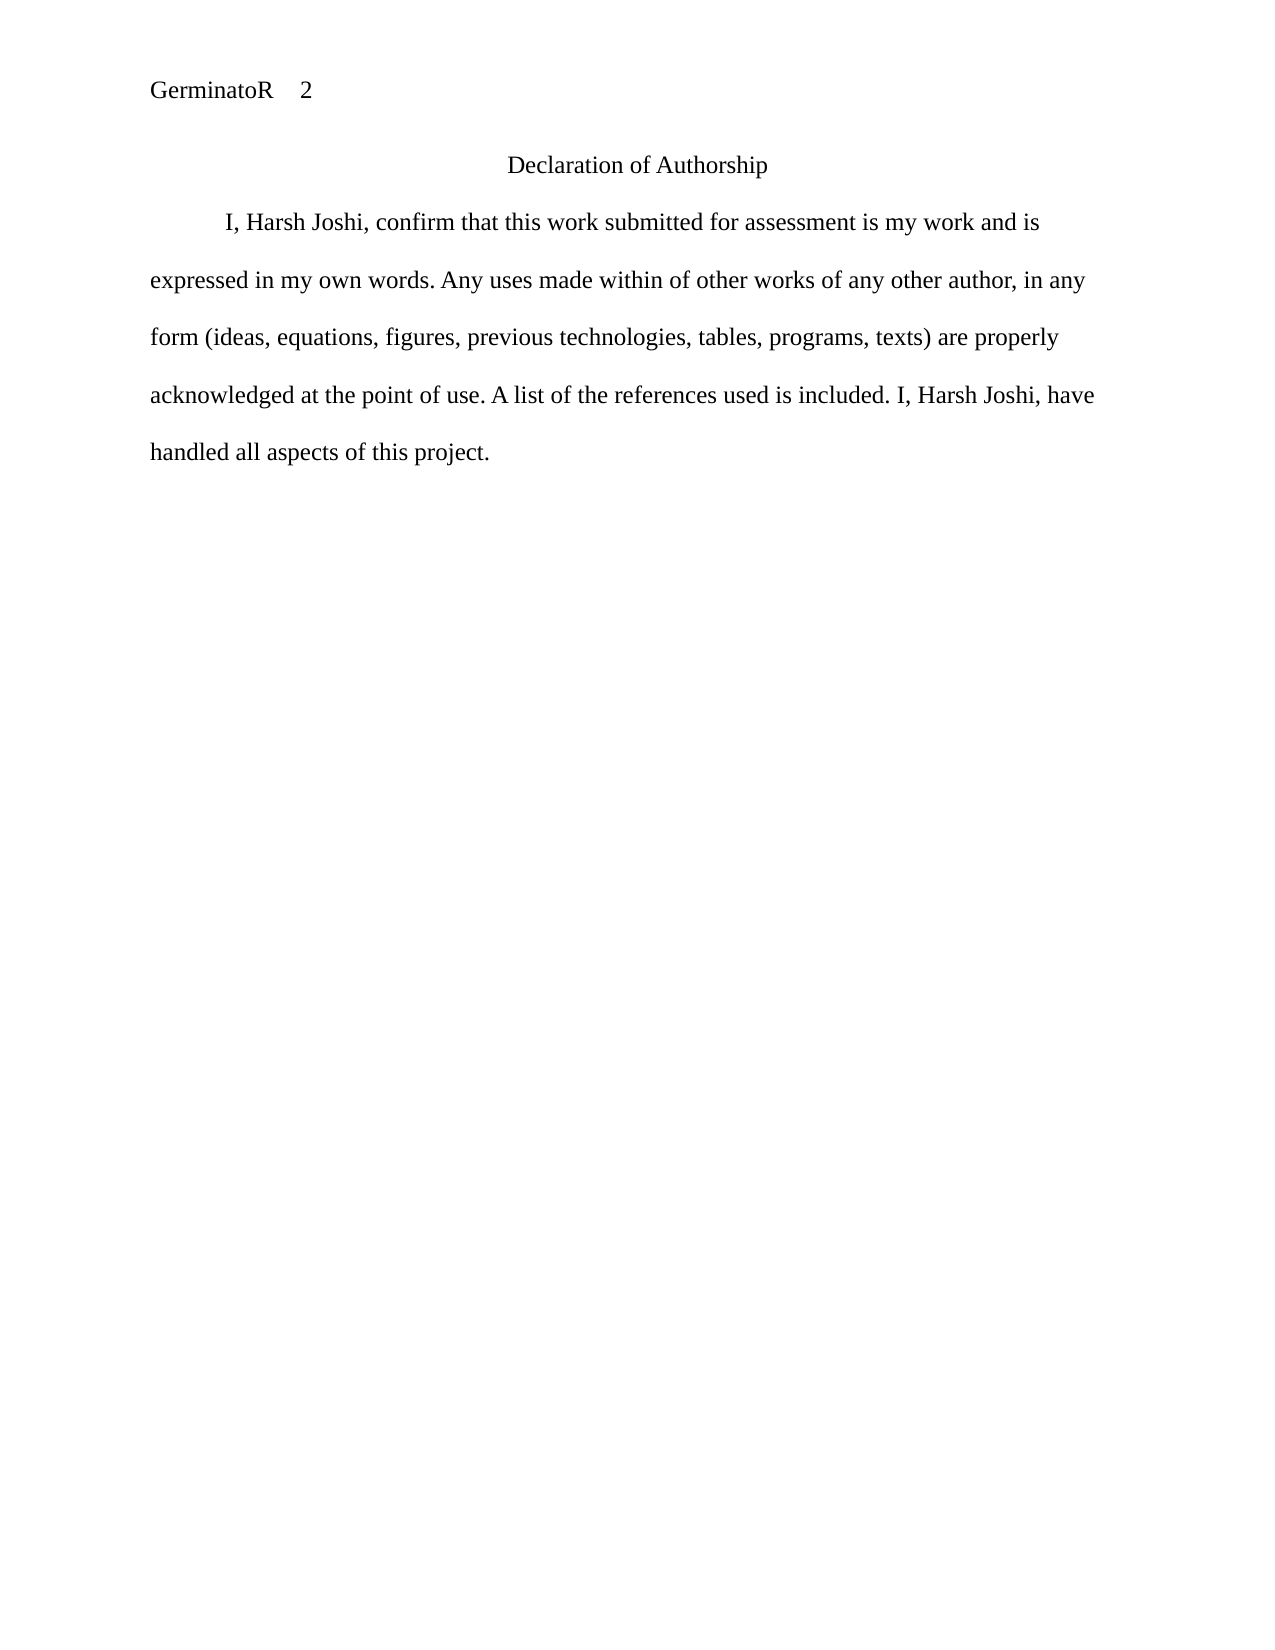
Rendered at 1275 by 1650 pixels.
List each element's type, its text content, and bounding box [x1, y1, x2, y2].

subtitle Declaration of Authorship [150, 150, 1125, 179]
text I, Harsh Joshi, confirm that this work submitted for assessment is my work and is expressed in my own words. Any uses made within of other works of any other author, in any form (ideas, equations, figures, previous technologies, tables, programs, texts) are properly acknowledged at the point of use. A list of the references used is included. I, Harsh Joshi, have handled all aspects of this project. [150, 207, 1125, 466]
